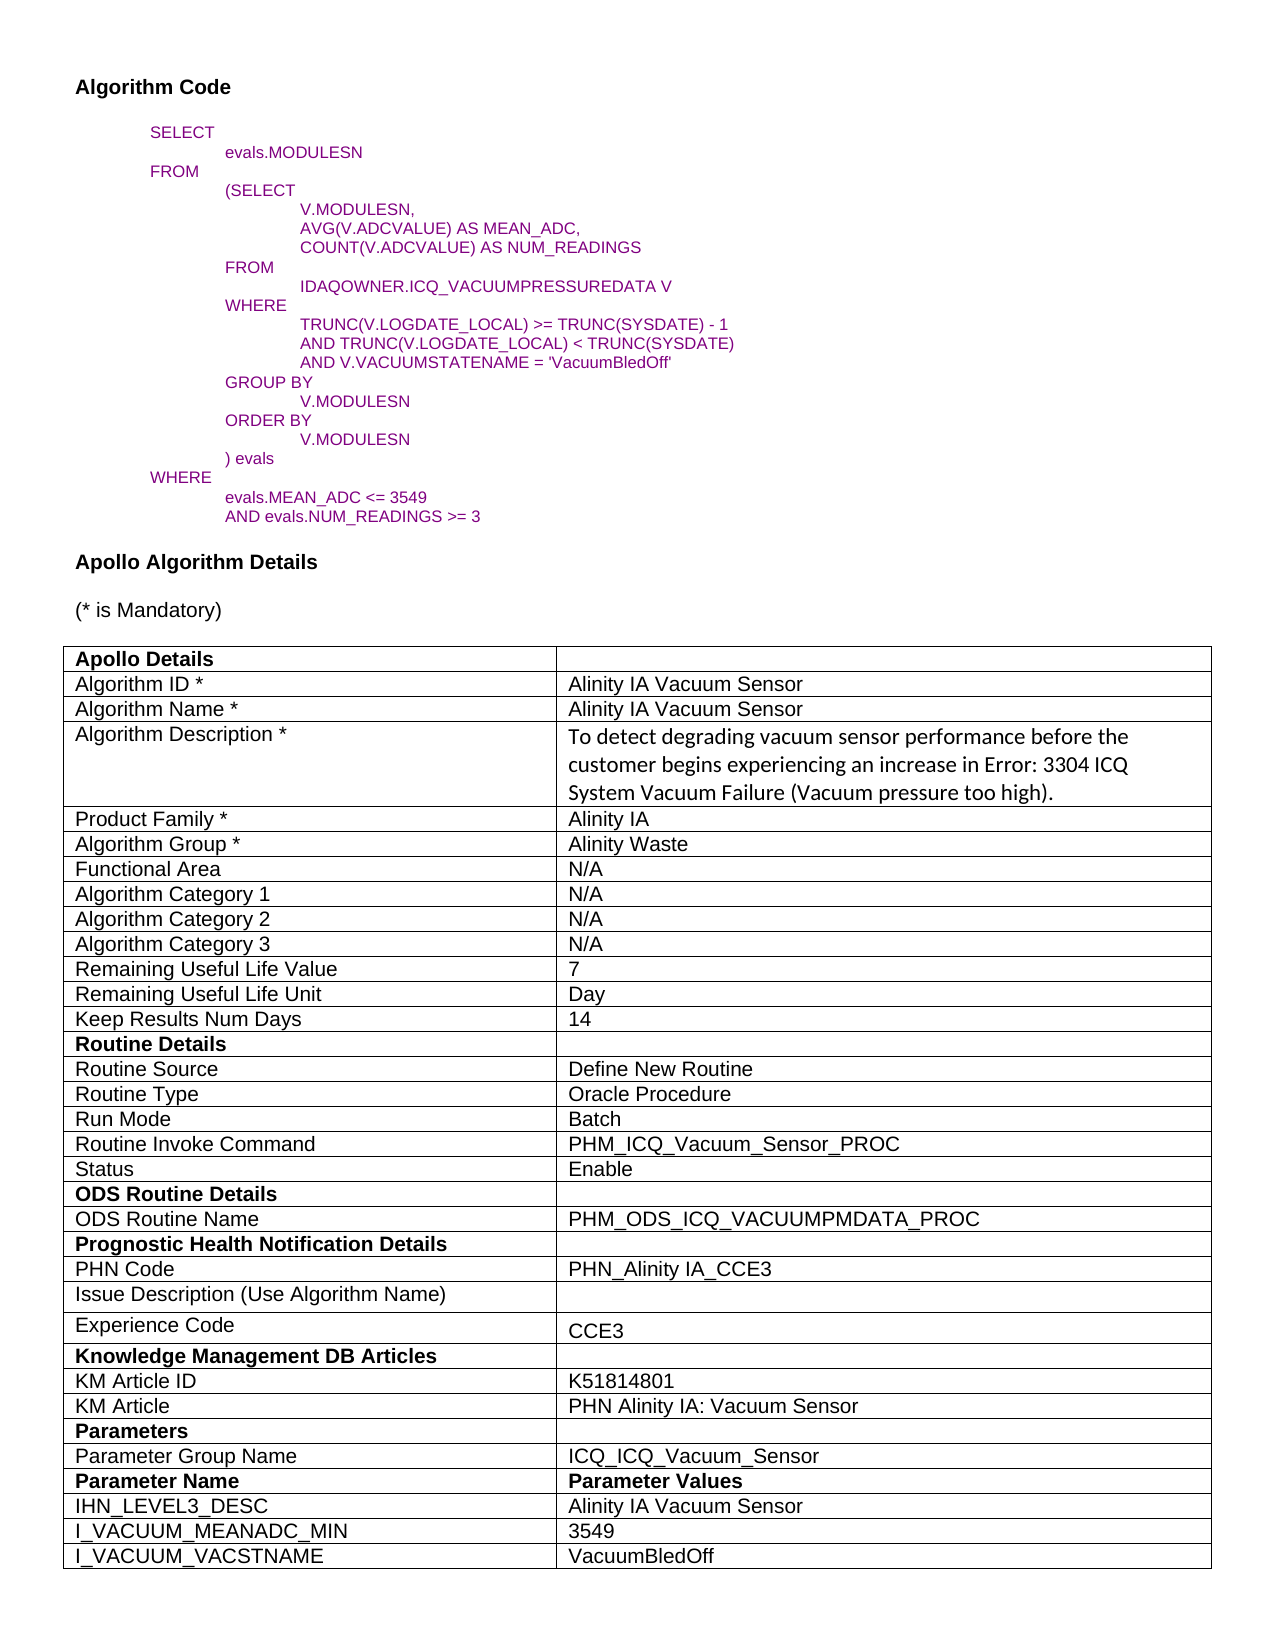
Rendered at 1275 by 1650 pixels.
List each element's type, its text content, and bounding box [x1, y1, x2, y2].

table_cell N/A [557, 882, 1211, 906]
table_cell [557, 1032, 1211, 1056]
table_cell Parameters [64, 1419, 556, 1443]
text evals.MEAN_ADC <= 3549 [75, 487, 1200, 507]
table_cell N/A [557, 907, 1211, 931]
table_cell [557, 1344, 1211, 1368]
table_cell N/A [557, 932, 1211, 956]
table_cell Knowledge Management DB Articles [64, 1344, 556, 1368]
table_cell Parameter Group Name [64, 1444, 556, 1468]
table_cell I_VACUUM_MEANADC_MIN [64, 1519, 556, 1543]
table_cell Routine Type [64, 1082, 556, 1106]
table_cell Enable [557, 1157, 1211, 1181]
table_cell Alinity IA [557, 807, 1211, 831]
table_cell Oracle Procedure [557, 1082, 1211, 1106]
table_cell 3549 [557, 1519, 1211, 1543]
text evals.MODULESN [75, 142, 1200, 162]
text ) evals [75, 449, 1200, 468]
table_cell [557, 1232, 1211, 1256]
table_cell Alinity IA Vacuum Sensor [557, 697, 1211, 721]
text FROM [75, 162, 1200, 181]
text GROUP BY [75, 372, 1200, 392]
text TRUNC(V.LOGDATE_LOCAL) >= TRUNC(SYSDATE) - 1 [75, 315, 1200, 334]
text WHERE [75, 468, 1200, 487]
table_cell Experience Code [64, 1313, 556, 1343]
table_cell IHN_LEVEL3_DESC [64, 1494, 556, 1518]
text COUNT(V.ADCVALUE) AS NUM_READINGS [75, 238, 1200, 257]
table_cell [557, 1282, 1211, 1312]
text Algorithm Code [75, 75, 1200, 99]
table_cell K51814801 [557, 1369, 1211, 1393]
table_cell Parameter Values [557, 1469, 1211, 1493]
table_cell Product Family * [64, 807, 556, 831]
table_cell Routine Invoke Command [64, 1132, 556, 1156]
table_cell Prognostic Health Notification Details [64, 1232, 556, 1256]
table_cell Functional Area [64, 857, 556, 881]
table_cell Algorithm ID * [64, 672, 556, 696]
table_cell Alinity IA Vacuum Sensor [557, 672, 1211, 696]
table_cell PHN_Alinity IA_CCE3 [557, 1257, 1211, 1281]
table_header Apollo Details [64, 647, 556, 671]
text IDAQOWNER.ICQ_VACUUMPRESSUREDATA V [75, 277, 1200, 296]
table_cell Run Mode [64, 1107, 556, 1131]
table_cell Remaining Useful Life Value [64, 957, 556, 981]
text Apollo Algorithm Details [75, 549, 1200, 573]
table_cell ICQ_ICQ_Vacuum_Sensor [557, 1444, 1211, 1468]
table_cell To detect degrading vacuum sensor performance before the customer begins experiencing an increase in Error: 3304 ICQ System Vacuum Failure (Vacuum pressure too high). [557, 722, 1211, 806]
table_cell Issue Description (Use Algorithm Name) [64, 1282, 556, 1312]
text (* is Mandatory) [75, 598, 1200, 622]
table_cell I_VACUUM_VACSTNAME [64, 1544, 556, 1568]
table_cell ODS Routine Details [64, 1182, 556, 1206]
table_cell Algorithm Category 3 [64, 932, 556, 956]
table_cell 14 [557, 1007, 1211, 1031]
table_cell PHM_ODS_ICQ_VACUUMPMDATA_PROC [557, 1207, 1211, 1231]
table_cell N/A [557, 857, 1211, 881]
table_cell Algorithm Group * [64, 832, 556, 856]
table_cell Routine Source [64, 1057, 556, 1081]
text FROM [75, 257, 1200, 277]
text SELECT [75, 123, 1200, 142]
text AND evals.NUM_READINGS >= 3 [75, 507, 1200, 526]
text ORDER BY [75, 411, 1200, 430]
table_header [557, 647, 1211, 671]
text AND V.VACUUMSTATENAME = 'VacuumBledOff' [75, 353, 1200, 372]
table_cell CCE3 [557, 1313, 1211, 1343]
text AVG(V.ADCVALUE) AS MEAN_ADC, [75, 219, 1200, 238]
table_cell Algorithm Category 1 [64, 882, 556, 906]
table_cell Day [557, 982, 1211, 1006]
table_cell Define New Routine [557, 1057, 1211, 1081]
table_cell Batch [557, 1107, 1211, 1131]
text (SELECT [75, 181, 1200, 200]
table_cell ODS Routine Name [64, 1207, 556, 1231]
table_cell PHN Code [64, 1257, 556, 1281]
table_cell Remaining Useful Life Unit [64, 982, 556, 1006]
table_cell VacuumBledOff [557, 1544, 1211, 1568]
table_cell KM Article [64, 1394, 556, 1418]
table_cell Algorithm Name * [64, 697, 556, 721]
table_cell [557, 1419, 1211, 1443]
text V.MODULESN, [75, 200, 1200, 219]
text AND TRUNC(V.LOGDATE_LOCAL) < TRUNC(SYSDATE) [75, 334, 1200, 353]
text WHERE [75, 296, 1200, 315]
table_cell KM Article ID [64, 1369, 556, 1393]
table_cell PHN Alinity IA: Vacuum Sensor [557, 1394, 1211, 1418]
table_cell Alinity Waste [557, 832, 1211, 856]
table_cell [557, 1494, 1211, 1518]
table_cell PHM_ICQ_Vacuum_Sensor_PROC [557, 1132, 1211, 1156]
table_cell 7 [557, 957, 1211, 981]
table_cell Routine Details [64, 1032, 556, 1056]
table_cell Algorithm Category 2 [64, 907, 556, 931]
text V.MODULESN [75, 430, 1200, 449]
table_cell [557, 1182, 1211, 1206]
table_cell Status [64, 1157, 556, 1181]
table_cell Algorithm Description * [64, 722, 556, 806]
table_cell Keep Results Num Days [64, 1007, 556, 1031]
table_cell Parameter Name [64, 1469, 556, 1493]
text V.MODULESN [75, 392, 1200, 411]
